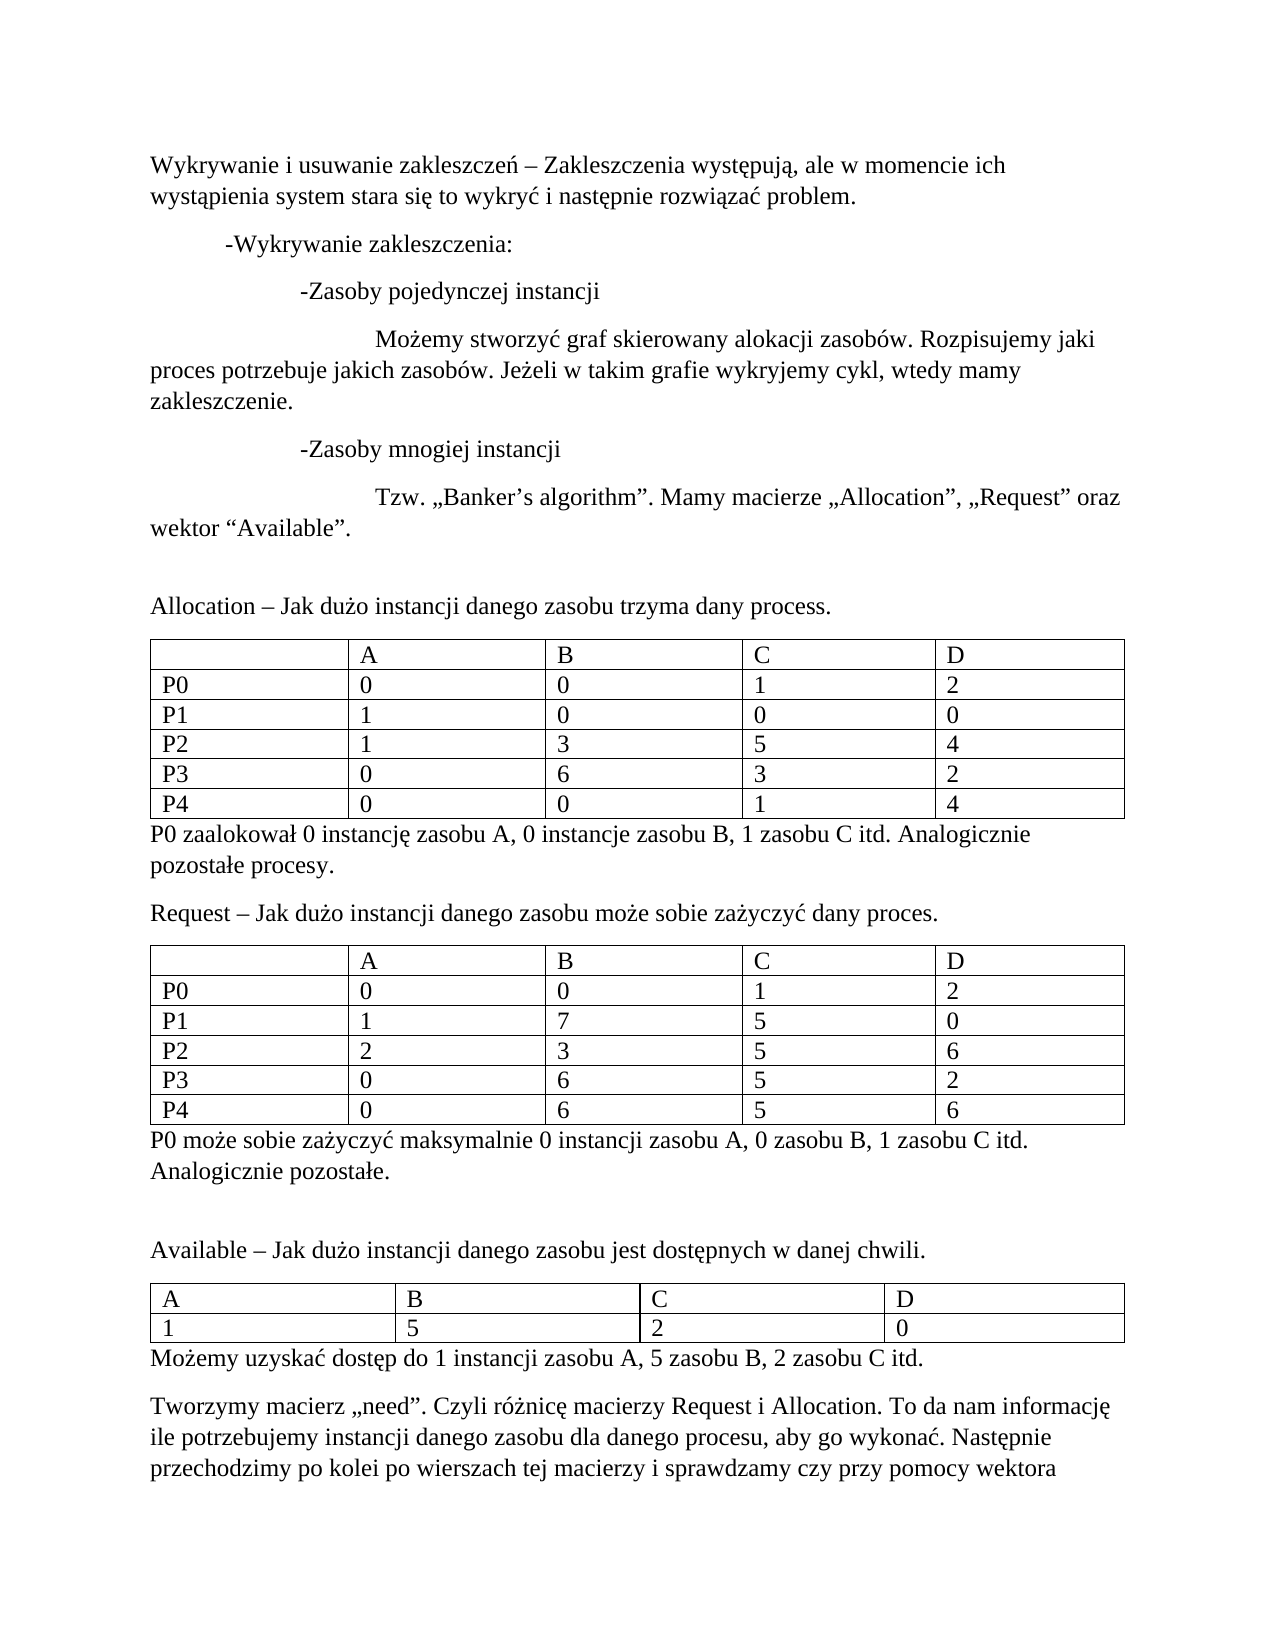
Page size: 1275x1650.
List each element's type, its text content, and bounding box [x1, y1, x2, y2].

table_cell P0 [151, 976, 348, 1005]
text Tzw. „Banker’s algorithm”. Mamy macierze „Allocation”, „Request” oraz wektor “Available”. [150, 482, 1125, 541]
table_cell 0 [349, 976, 545, 1005]
table_cell P1 [151, 1006, 348, 1035]
table_cell 0 [349, 789, 545, 818]
table_header C [641, 1284, 884, 1312]
table_cell 1 [743, 976, 935, 1005]
table_cell 0 [349, 759, 545, 788]
text -Wykrywanie zakleszczenia: [150, 229, 1125, 257]
table_cell 3 [546, 1036, 742, 1064]
table_cell 0 [349, 670, 545, 699]
table_header C [743, 640, 935, 669]
text P0 zaalokował 0 instancję zasobu A, 0 instancje zasobu B, 1 zasobu C itd. Analogicznie pozostałe procesy. [150, 819, 1125, 879]
text -Zasoby mnogiej instancji [150, 434, 1125, 463]
table_cell P0 [151, 670, 348, 699]
table_cell 2 [349, 1036, 545, 1064]
table_header B [546, 946, 742, 975]
table_cell 2 [936, 670, 1124, 699]
table_cell 6 [546, 1095, 742, 1124]
table_cell 1 [349, 700, 545, 728]
table_cell P4 [151, 1095, 348, 1124]
table_cell 2 [641, 1314, 884, 1342]
table_header D [936, 946, 1124, 975]
table_header D [885, 1284, 1124, 1312]
text Wykrywanie i usuwanie zakleszczeń – Zakleszczenia występują, ale w momencie ich wystąpienia system stara się to wykryć i następnie rozwiązać problem. [150, 150, 1125, 210]
table_cell 4 [936, 730, 1124, 758]
table_cell P2 [151, 1036, 348, 1064]
table_header [151, 640, 348, 669]
table_cell 1 [349, 1006, 545, 1035]
table_cell 0 [546, 789, 742, 818]
table_cell P3 [151, 759, 348, 788]
table_cell P1 [151, 700, 348, 728]
table_cell 5 [743, 1095, 935, 1124]
table_header A [349, 640, 545, 669]
table_header B [546, 640, 742, 669]
text Request – Jak dużo instancji danego zasobu może sobie zażyczyć dany proces. [150, 898, 1125, 926]
table_header C [743, 946, 935, 975]
table_cell 1 [151, 1314, 395, 1342]
table_header D [936, 640, 1124, 669]
table_cell 5 [743, 730, 935, 758]
table_cell 0 [546, 670, 742, 699]
table_cell 1 [743, 670, 935, 699]
table_header B [396, 1284, 639, 1312]
table_cell 5 [743, 1066, 935, 1094]
table_cell 2 [936, 759, 1124, 788]
table_cell 7 [546, 1006, 742, 1035]
table_cell 5 [743, 1036, 935, 1064]
text Allocation – Jak dużo instancji danego zasobu trzyma dany process. [150, 560, 1125, 620]
table_cell 0 [546, 976, 742, 1005]
table_cell 0 [936, 1006, 1124, 1035]
table_cell 3 [546, 730, 742, 758]
table_cell 2 [936, 976, 1124, 1005]
table_cell 4 [936, 789, 1124, 818]
table_cell 3 [743, 759, 935, 788]
text Available – Jak dużo instancji danego zasobu jest dostępnych w danej chwili. [150, 1204, 1125, 1264]
table_cell 1 [743, 789, 935, 818]
table_cell 0 [743, 700, 935, 728]
table_cell 0 [349, 1095, 545, 1124]
table_cell 0 [546, 700, 742, 728]
table_cell P3 [151, 1066, 348, 1094]
text -Zasoby pojedynczej instancji [150, 276, 1125, 305]
table_cell 0 [885, 1314, 1124, 1342]
table_cell 1 [349, 730, 545, 758]
table_cell 2 [936, 1066, 1124, 1094]
table_cell 5 [396, 1314, 639, 1342]
table_cell 6 [936, 1036, 1124, 1064]
table_cell 6 [546, 759, 742, 788]
table_cell 0 [349, 1066, 545, 1094]
table_cell P4 [151, 789, 348, 818]
table_header A [151, 1284, 395, 1312]
table_header [151, 946, 348, 975]
text P0 może sobie zażyczyć maksymalnie 0 instancji zasobu A, 0 zasobu B, 1 zasobu C itd. Analogicznie pozostałe. [150, 1125, 1125, 1185]
table_cell 6 [936, 1095, 1124, 1124]
text Możemy uzyskać dostęp do 1 instancji zasobu A, 5 zasobu B, 2 zasobu C itd. [150, 1343, 1125, 1372]
text Możemy stworzyć graf skierowany alokacji zasobów. Rozpisujemy jaki proces potrzebuje jakich zasobów. Jeżeli w takim grafie wykryjemy cykl, wtedy mamy zakleszczenie. [150, 324, 1125, 415]
table_cell P2 [151, 730, 348, 758]
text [150, 1391, 1125, 1482]
table_cell 5 [743, 1006, 935, 1035]
table_cell 0 [936, 700, 1124, 728]
table_cell 6 [546, 1066, 742, 1094]
table_header A [349, 946, 545, 975]
